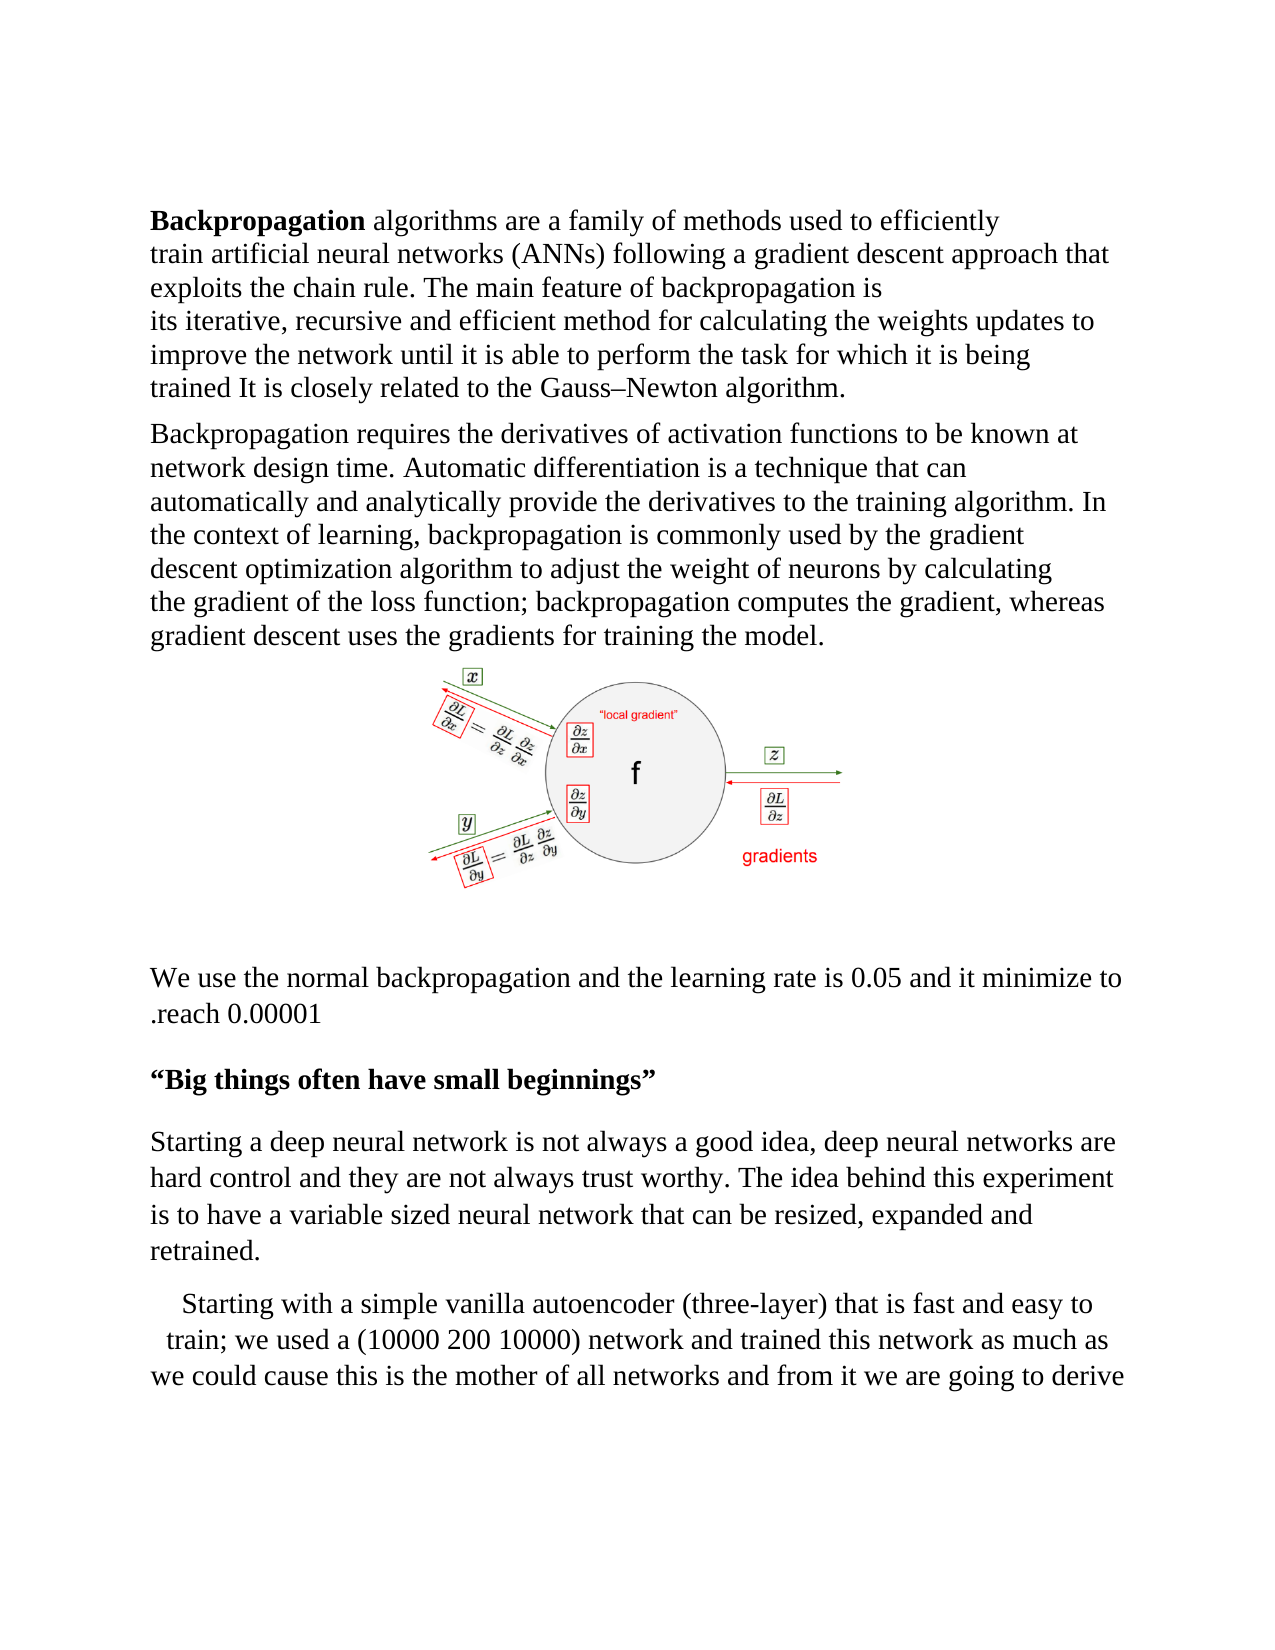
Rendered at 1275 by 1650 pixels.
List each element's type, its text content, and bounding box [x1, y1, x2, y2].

picture [424, 663, 851, 889]
text We use the normal backpropagation and the learning rate is 0.05 and it minimize to reach 0.00001. [150, 960, 1125, 1030]
text Backpropagation requires the derivatives of activation functions to be known at network design time. Automatic differentiation is a technique that can automatically and analytically provide the derivatives to the training algorithm. In the context of learning, backpropagation is commonly used by the gradient descent optimization algorithm to adjust the weight of neurons by calculating the gradient of the loss function; backpropagation computes the gradient, whereas gradient descent uses the gradients for training the model. [150, 417, 1125, 651]
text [150, 1286, 1125, 1392]
text Backpropagation algorithms are a family of methods used to efficiently train artificial neural networks (ANNs) following a gradient descent approach that exploits the chain rule. The main feature of backpropagation is its iterative, recursive and efficient method for calculating the weights updates to improve the network until it is able to perform the task for which it is being trained It is closely related to the Gauss–Newton algorithm. [150, 203, 1125, 404]
text Starting a deep neural network is not always a good idea, deep neural networks are hard control and they are not always trust worthy. The idea behind this experiment is to have a variable sized neural network that can be resized, expanded and retrained. [150, 1124, 1125, 1266]
subtitle “Big things often have small beginnings” [150, 1062, 1125, 1095]
